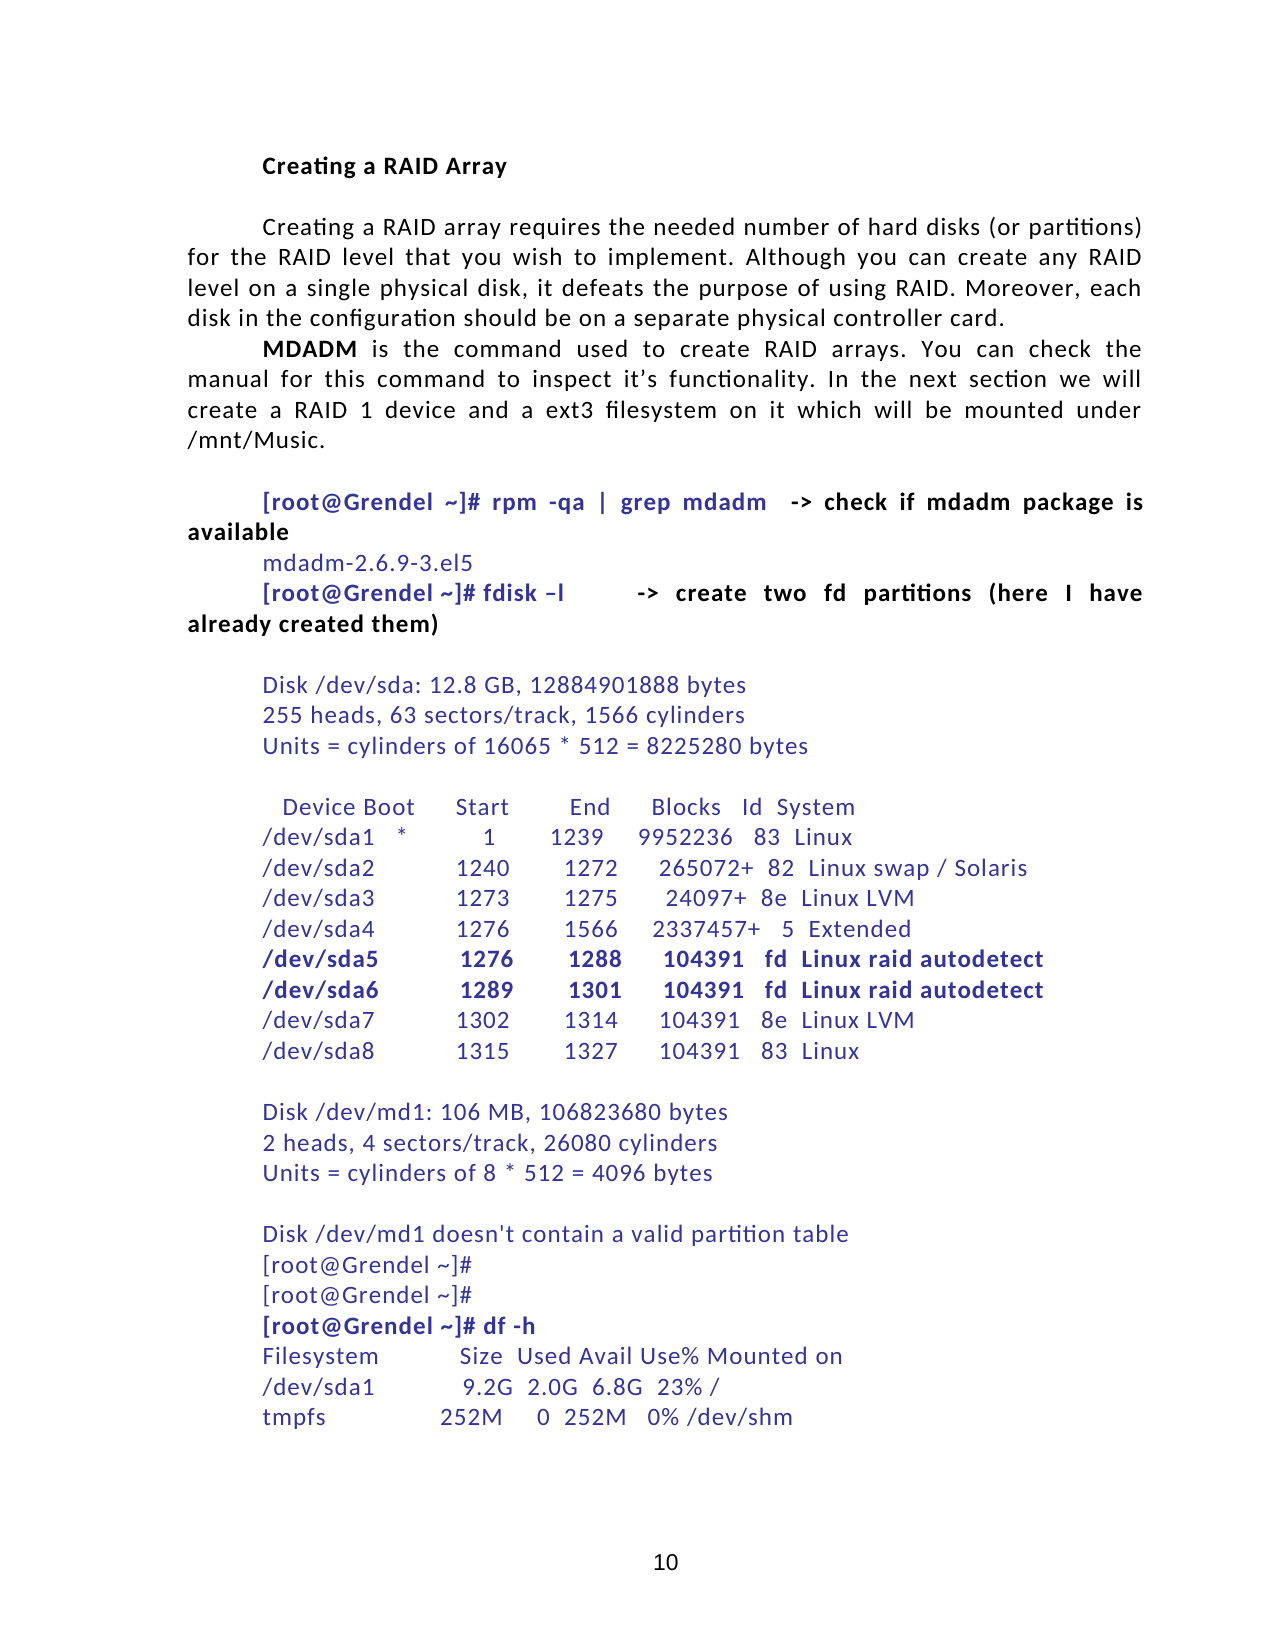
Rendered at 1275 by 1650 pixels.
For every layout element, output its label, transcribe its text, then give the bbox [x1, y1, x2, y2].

text /dev/sda5 1276 1288 104391 fd Linux raid autodetect [187, 943, 1144, 974]
text /dev/sda6 1289 1301 104391 fd Linux raid autodetect [187, 974, 1144, 1004]
text /dev/sda4 1276 1566 2337457+ 5 Extended [187, 913, 1144, 943]
text mdadm-2.6.9-3.el5 [187, 547, 1144, 577]
text [root@Grendel ~]# [187, 1279, 1144, 1310]
text /dev/sda1 9.2G 2.0G 6.8G 23% / [187, 1371, 1144, 1401]
text Creating a RAID array requires the needed number of hard disks (or partitions) for the RAID level that you wish to implement. Although you can create any RAID level on a single physical disk, it defeats the purpose of using RAID. Moreover, each disk in the configuration should be on a separate physical controller card. [187, 211, 1144, 333]
text 2 heads, 4 sectors/track, 26080 cylinders [187, 1127, 1144, 1157]
text MDADM is the command used to create RAID arrays. You can check the manual for this command to inspect it’s functionality. In the next section we will create a RAID 1 device and a ext3 filesystem on it which will be mounted under /mnt/Music. [187, 333, 1144, 455]
text Device Boot Start End Blocks Id System [187, 791, 1144, 821]
text Units = cylinders of 8 * 512 = 4096 bytes [187, 1157, 1144, 1188]
text /dev/sda8 1315 1327 104391 83 Linux [187, 1035, 1144, 1066]
text Filesystem Size Used Avail Use% Mounted on [187, 1340, 1144, 1371]
text /dev/sda3 1273 1275 24097+ 8e Linux LVM [187, 882, 1144, 913]
text /dev/sda1 * 1 1239 9952236 83 Linux [187, 821, 1144, 852]
text [root@Grendel ~]# df -h [187, 1310, 1144, 1340]
text Units = cylinders of 16065 * 512 = 8225280 bytes [187, 730, 1144, 760]
text Creating a RAID Array [187, 150, 1144, 181]
text [root@Grendel ~]# rpm -qa | grep mdadm -> check if mdadm package is available [187, 486, 1144, 547]
text [root@Grendel ~]# fdisk –l -> create two fd partitions (here I have already created them) [187, 577, 1144, 638]
text [root@Grendel ~]# [187, 1249, 1144, 1279]
text tmpfs 252M 0 252M 0% /dev/shm [187, 1401, 1144, 1432]
text Disk /dev/sda: 12.8 GB, 12884901888 bytes [187, 669, 1144, 699]
text Disk /dev/md1: 106 MB, 106823680 bytes [187, 1096, 1144, 1127]
text /dev/sda2 1240 1272 265072+ 82 Linux swap / Solaris [187, 852, 1144, 882]
text 255 heads, 63 sectors/track, 1566 cylinders [187, 699, 1144, 730]
text Disk /dev/md1 doesn't contain a valid partition table [187, 1218, 1144, 1249]
text /dev/sda7 1302 1314 104391 8e Linux LVM [187, 1004, 1144, 1035]
